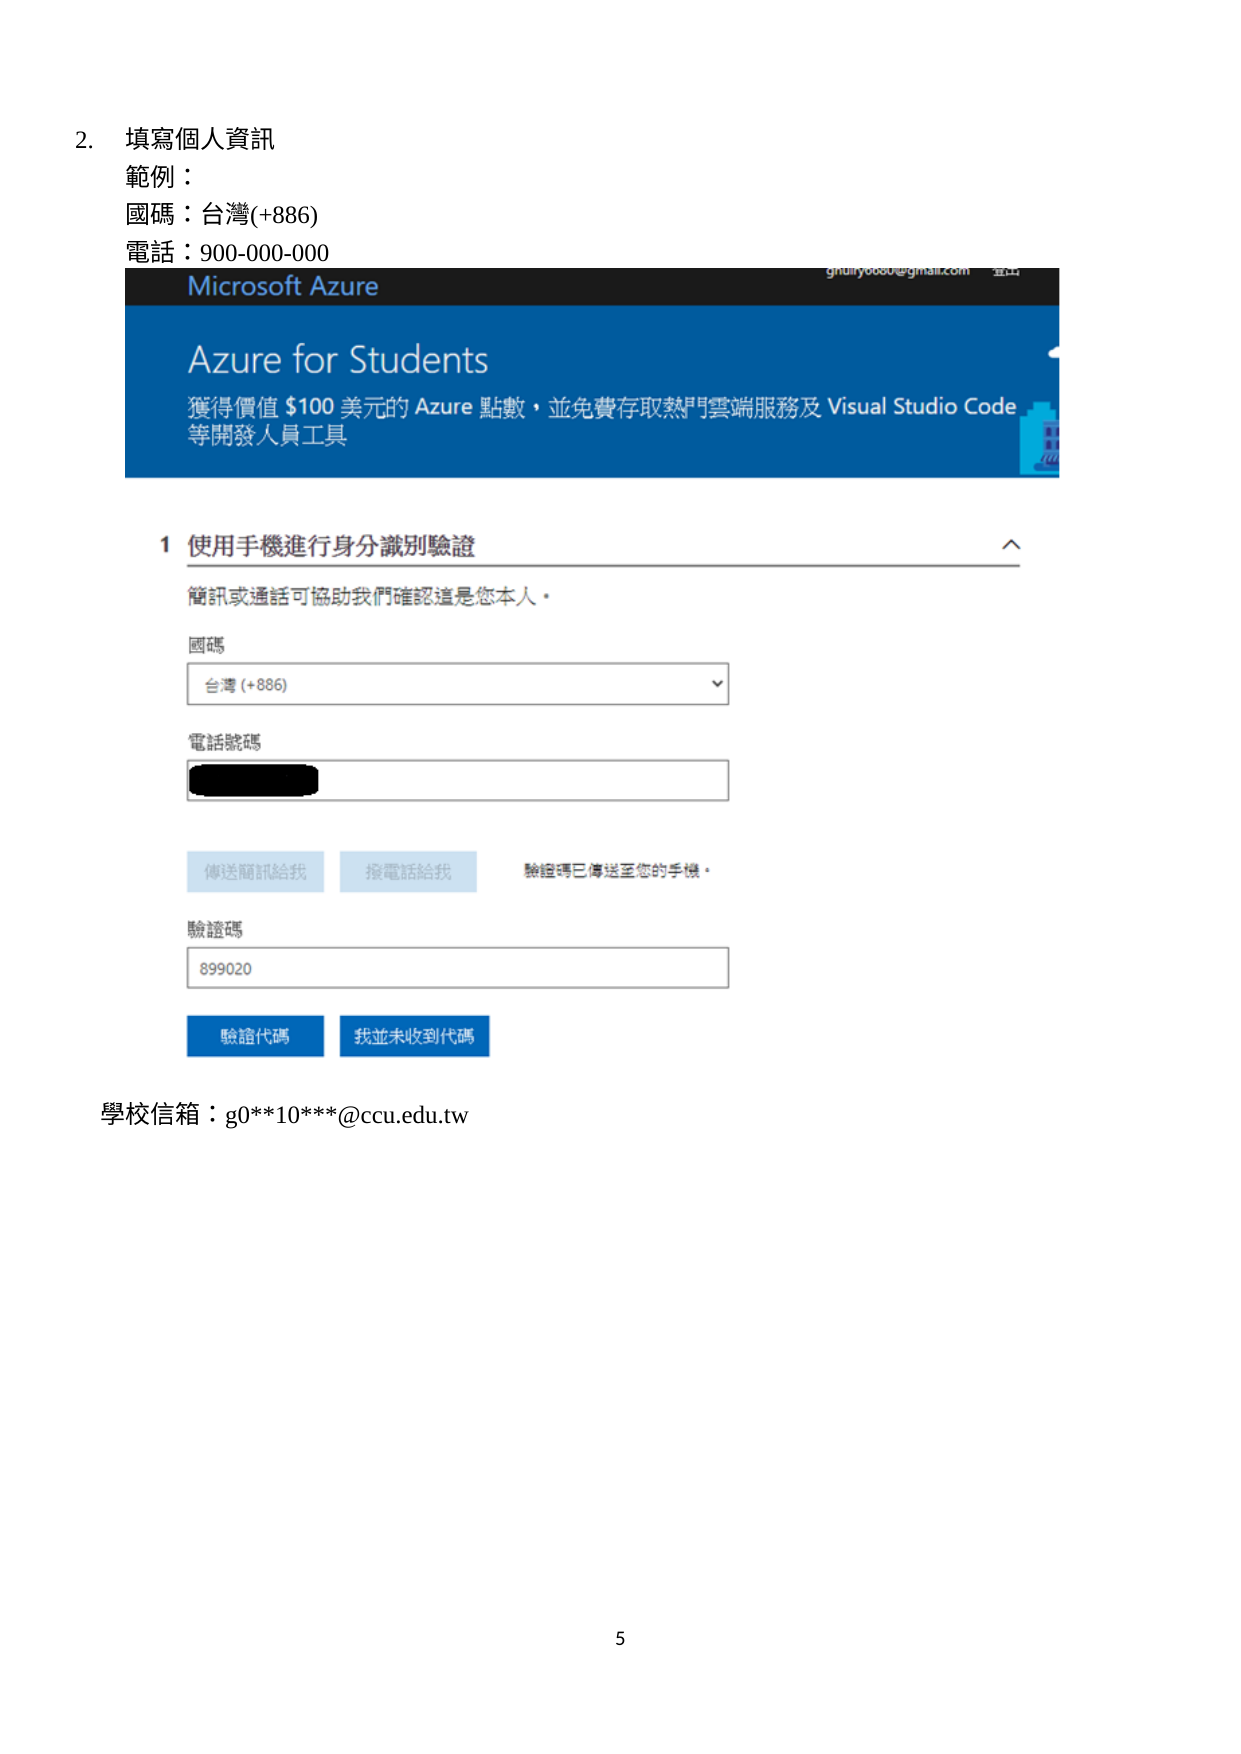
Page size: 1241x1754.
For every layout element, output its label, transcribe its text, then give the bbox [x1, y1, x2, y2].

text 範例： [125, 156, 1165, 194]
text 國碼：台灣(+886) [125, 194, 1165, 231]
text 學校信箱：g0**10***@ccu.edu.tw [75, 1094, 1165, 1131]
list 填寫個人資訊 [75, 119, 1165, 156]
picture [125, 268, 1060, 1090]
